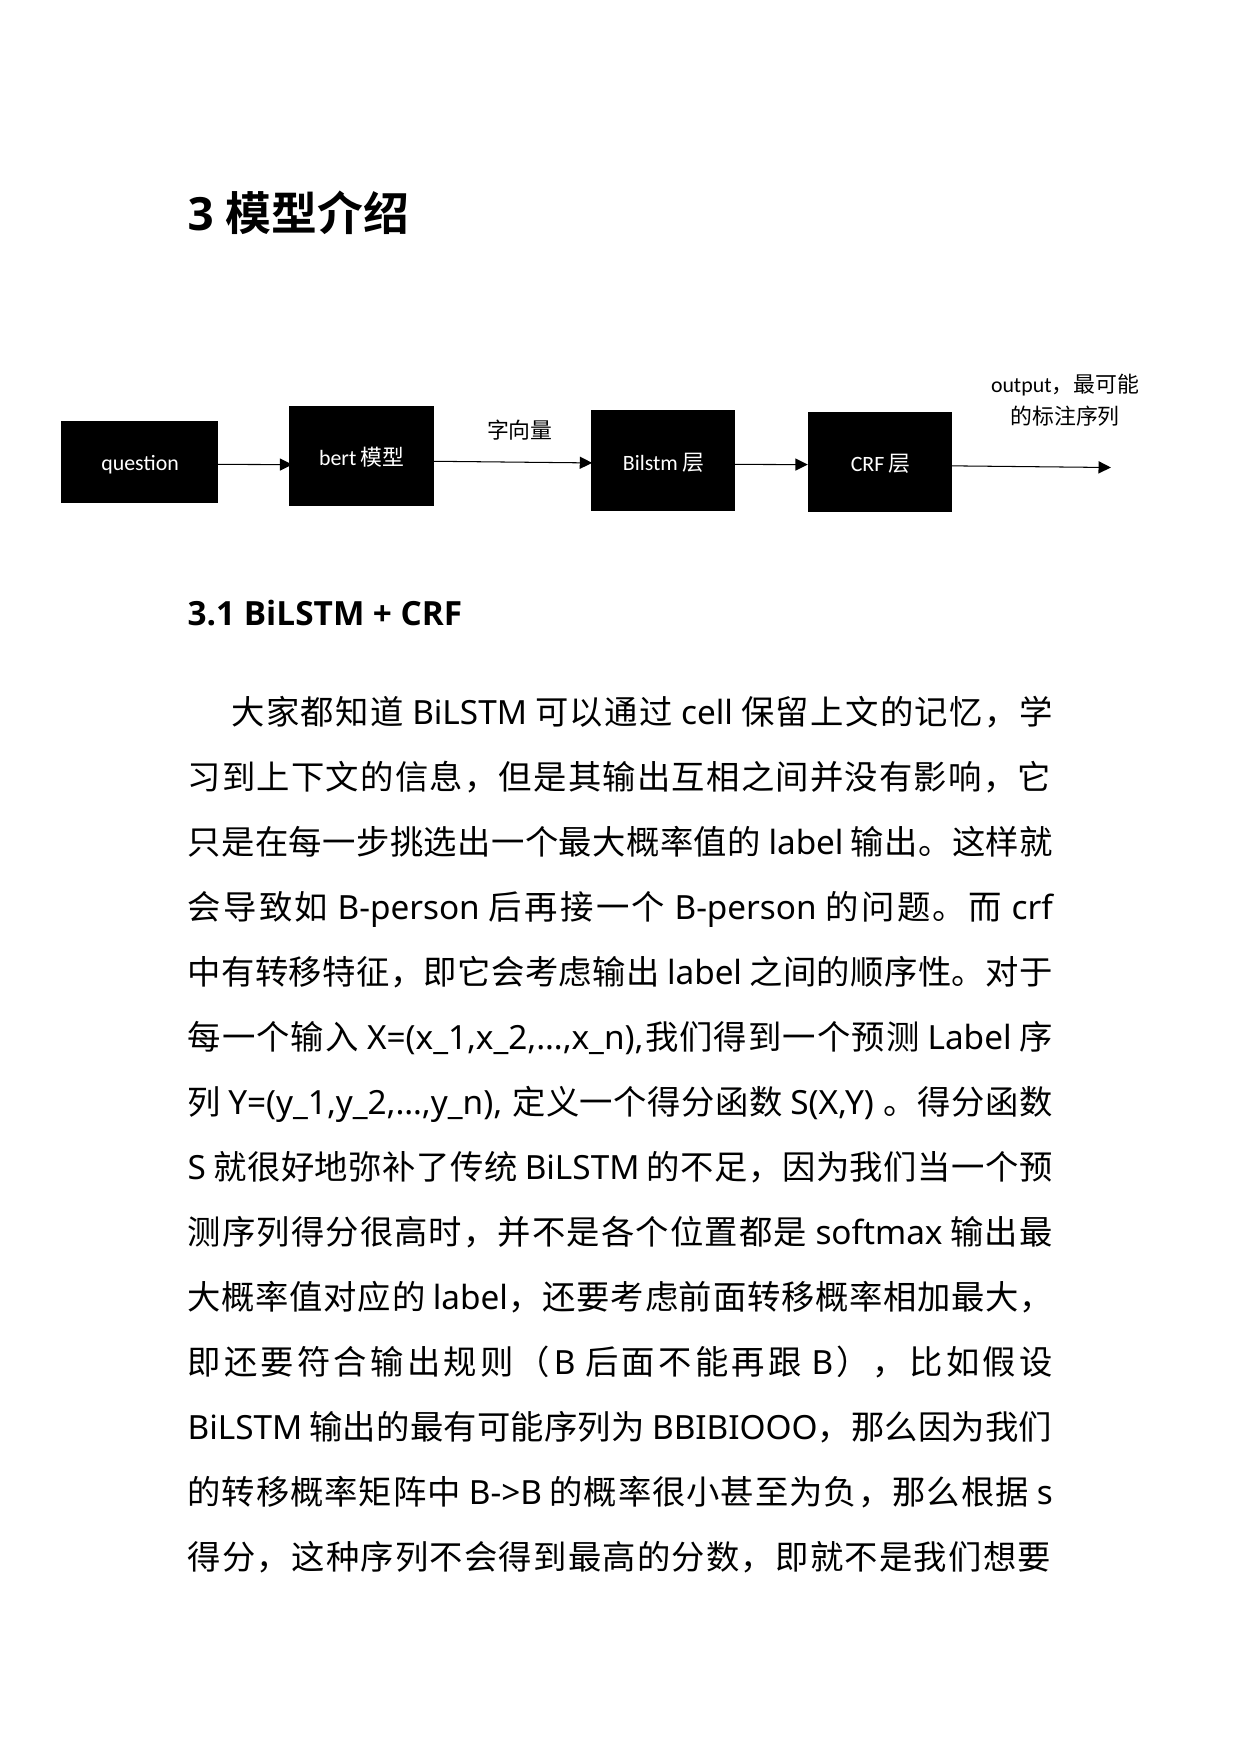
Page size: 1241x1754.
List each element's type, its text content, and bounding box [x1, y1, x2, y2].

subtitle 3 模型介绍 [187, 162, 1053, 259]
subtitle 3.1 BiLSTM + CRF [187, 580, 1053, 645]
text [187, 678, 1053, 1588]
